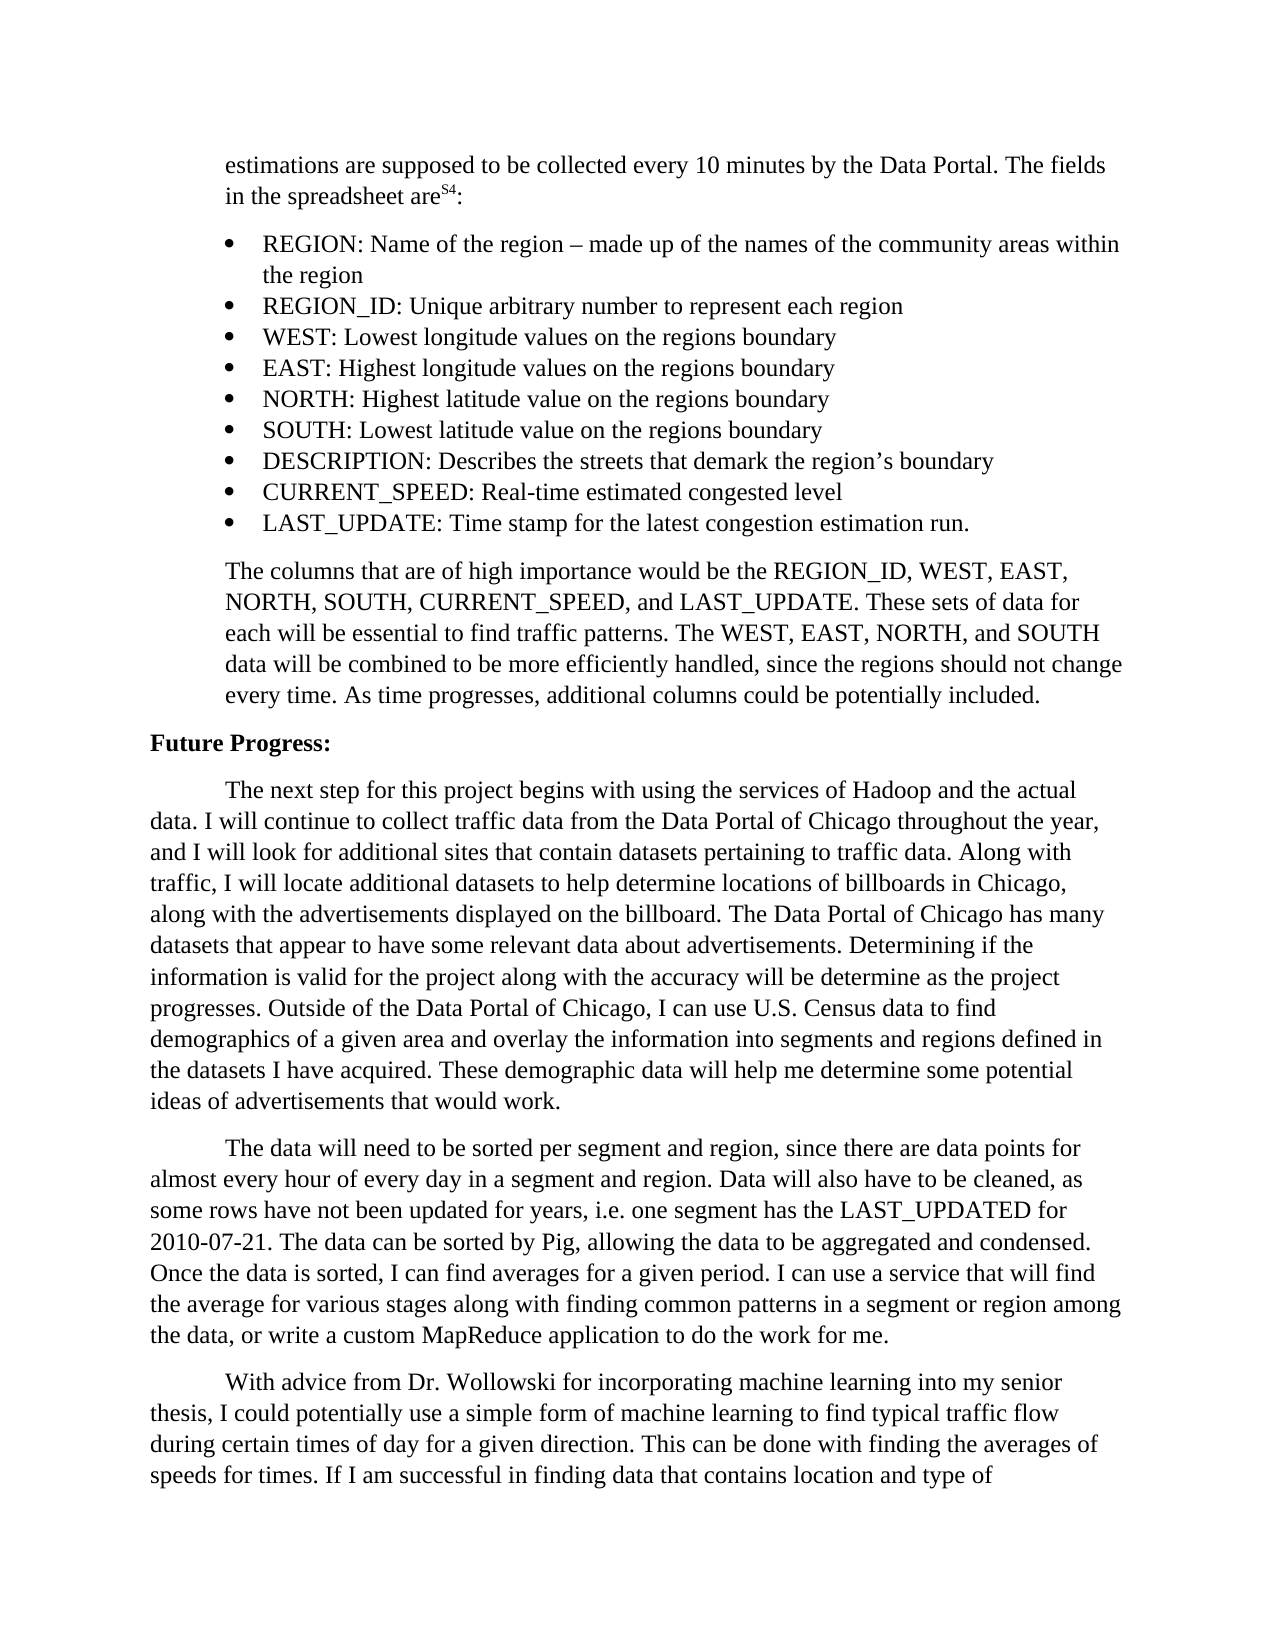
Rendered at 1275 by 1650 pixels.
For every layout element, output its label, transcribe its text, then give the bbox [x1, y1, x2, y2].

text Future Progress: [150, 728, 1125, 756]
text The data will need to be sorted per segment and region, since there are data points for almost every hour of every day in a segment and region. Data will also have to be cleaned, as some rows have not been updated for years, i.e. one segment has the LAST_UPDATED for 2010-07-21. The data can be sorted by Pig, allowing the data to be aggregated and condensed. Once the data is sorted, I can find averages for a given period. I can use a service that will find the average for various stages along with finding common patterns in a segment or region among the data, or write a custom MapReduce application to do the work for me. [150, 1133, 1125, 1348]
list DESCRIPTION: Describes the streets that demark the region’s boundary [225, 446, 1125, 475]
text The next step for this project begins with using the services of Hadoop and the actual data. I will continue to collect traffic data from the Data Portal of Chicago throughout the year, and I will look for additional sites that contain datasets pertaining to traffic data. Along with traffic, I will locate additional datasets to help determine locations of billboards in Chicago, along with the advertisements displayed on the billboard. The Data Portal of Chicago has many datasets that appear to have some relevant data about advertisements. Determining if the information is valid for the project along with the accuracy will be determine as the project progresses. Outside of the Data Portal of Chicago, I can use U.S. Census data to find demographics of a given area and overlay the information into segments and regions defined in the datasets I have acquired. These demographic data will help me determine some potential ideas of advertisements that would work. [150, 775, 1125, 1114]
list SOUTH: Lowest latitude value on the regions boundary [225, 415, 1125, 444]
text The columns that are of high importance would be the REGION_ID, WEST, EAST, NORTH, SOUTH, CURRENT_SPEED, and LAST_UPDATE. These sets of data for each will be essential to find traffic patterns. The WEST, EAST, NORTH, and SOUTH data will be combined to be more efficiently handled, since the regions should not change every time. As time progresses, additional columns could be potentially included. [225, 556, 1125, 709]
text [225, 150, 1125, 210]
list EAST: Highest longitude values on the regions boundary [225, 353, 1125, 382]
list WEST: Lowest longitude values on the regions boundary [225, 322, 1125, 351]
list LAST_UPDATE: Time stamp for the latest congestion estimation run. [225, 508, 1125, 537]
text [150, 1367, 1125, 1489]
list CURRENT_SPEED: Real-time estimated congested level [225, 477, 1125, 506]
list REGION_ID: Unique arbitrary number to represent each region [225, 291, 1125, 319]
list REGION: Name of the region – made up of the names of the community areas within the region [225, 229, 1125, 288]
list NORTH: Highest latitude value on the regions boundary [225, 384, 1125, 413]
